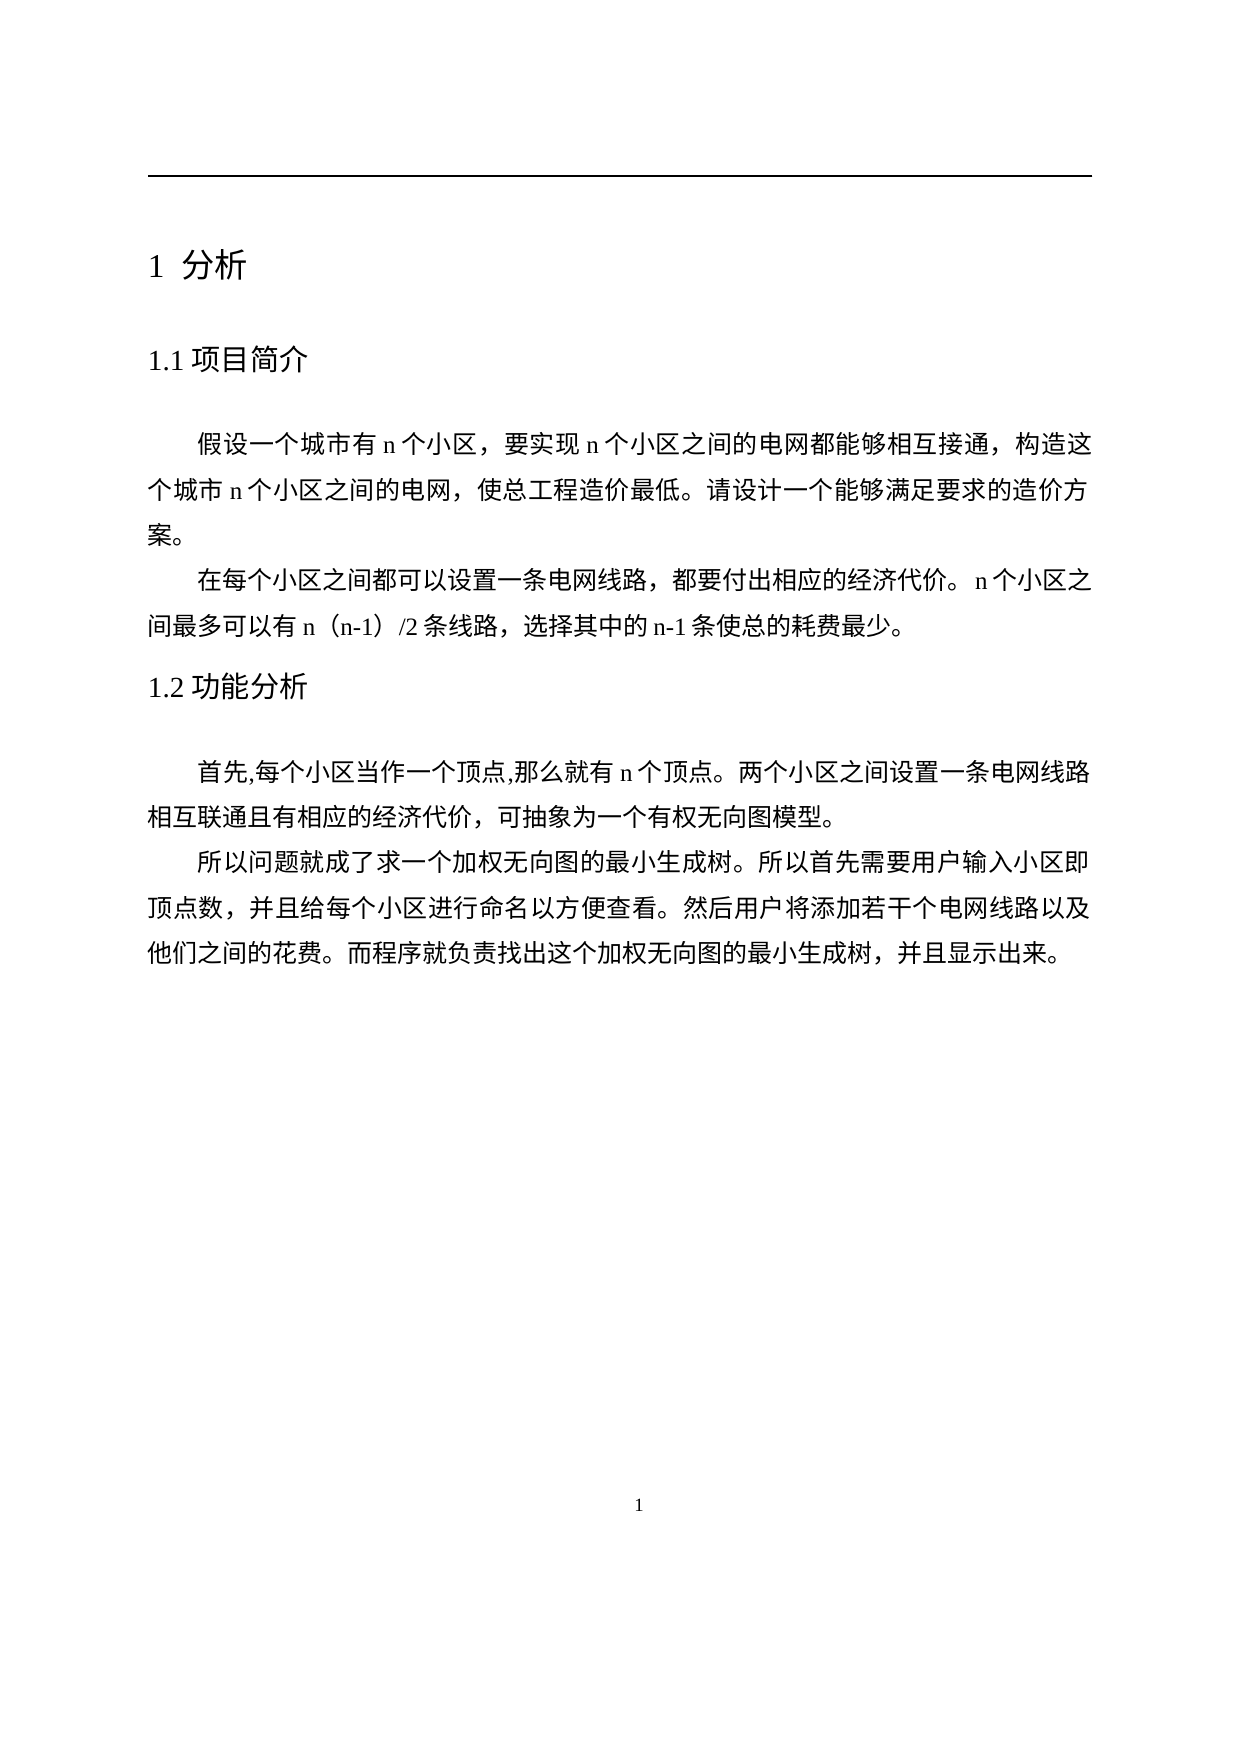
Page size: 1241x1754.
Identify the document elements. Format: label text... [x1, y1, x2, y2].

subtitle 1.2 功能分析 [148, 664, 1092, 706]
text 首先,每个小区当作一个顶点,那么就有n个顶点。两个小区之间设置一条电网线路相互联通且有相应的经济代价，可抽象为一个有权无向图模型。 [148, 752, 1092, 834]
text 所以问题就成了求一个加权无向图的最小生成树。所以首先需要用户输入小区即顶点数，并且给每个小区进行命名以方便查看。然后用户将添加若干个电网线路以及他们之间的花费。而程序就负责找出这个加权无向图的最小生成树，并且显示出来。 [148, 843, 1092, 970]
subtitle 1.1 项目简介 [148, 336, 1092, 379]
text 在每个小区之间都可以设置一条电网线路，都要付出相应的经济代价。n个小区之间最多可以有n（n-1）/2条线路，选择其中的n-1条使总的耗费最少。 [148, 561, 1092, 642]
subtitle 1 分析 [148, 239, 1092, 287]
text 假设一个城市有n个小区，要实现n个小区之间的电网都能够相互接通，构造这个城市n个小区之间的电网，使总工程造价最低。请设计一个能够满足要求的造价方案。 [148, 425, 1092, 552]
